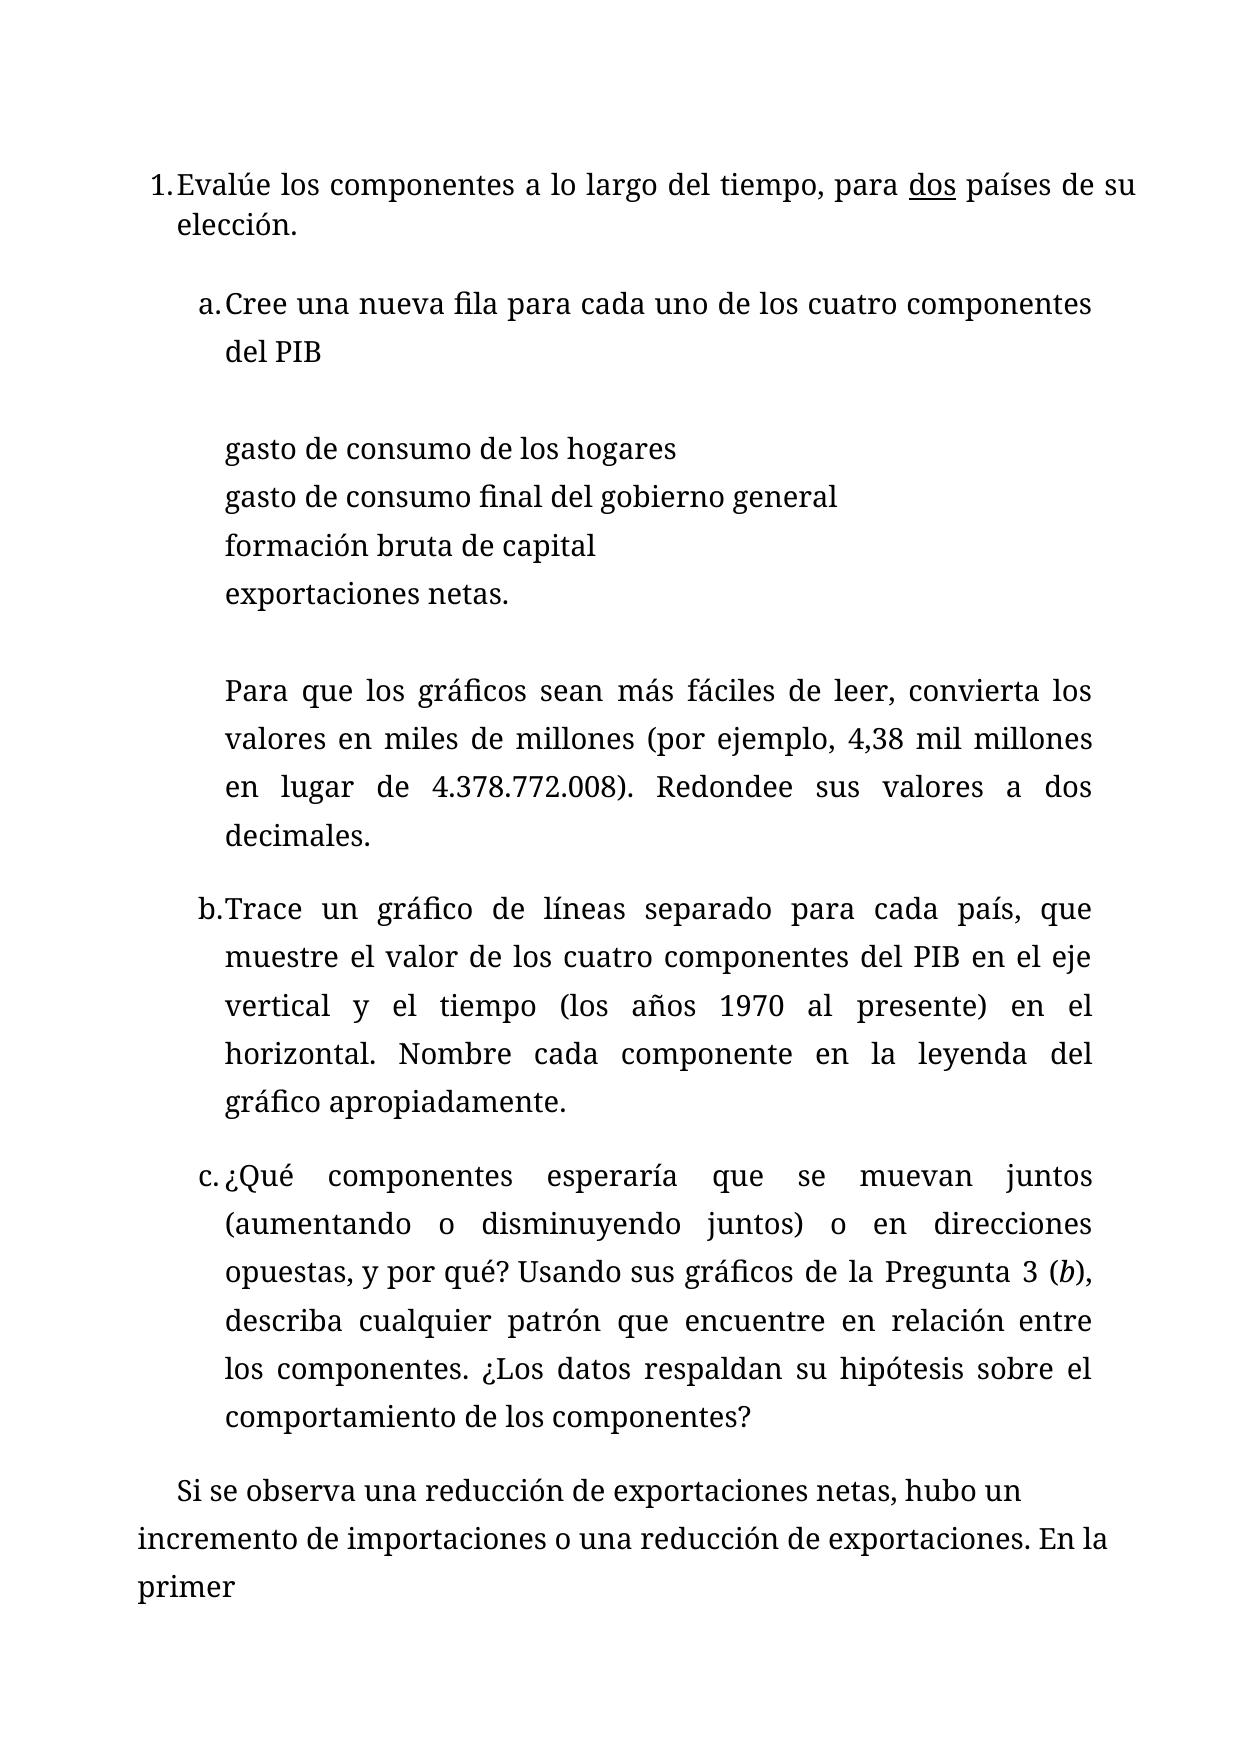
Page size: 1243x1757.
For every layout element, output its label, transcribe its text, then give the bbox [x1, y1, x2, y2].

list Para que los gráficos sean más fáciles de leer, convierta los valores en miles de millones (por ejemplo, 4,38 mil millones en lugar de 4.378.772.008). Redondee sus valores a dos decimales. [224, 670, 1093, 855]
text Si se observa una reducción de exportaciones netas, hubo un incremento de importaciones o una reducción de exportaciones. En la primer [137, 1470, 1136, 1606]
list ¿Qué componentes esperaría que se muevan juntos (aumentando o disminuyendo juntos) o en direcciones opuestas, y por qué? Usando sus gráficos de la Pregunta 3 (b), describa cualquier patrón que encuentre en relación entre los componentes. ¿Los datos respaldan su hipótesis sobre el comportamiento de los componentes? [198, 1155, 1093, 1436]
list exportaciones netas. [224, 573, 1093, 613]
list gasto de consumo de los hogares [224, 428, 1093, 468]
list formación bruta de capital [224, 525, 1093, 565]
list Cree una nueva fila para cada uno de los cuatro componentes del PIB [198, 283, 1093, 371]
list Evalúe los componentes a lo largo del tiempo, para dos países de su elección. [150, 165, 1136, 244]
list Trace un gráfico de líneas separado para cada país, que muestre el valor de los cuatro componentes del PIB en el eje vertical y el tiempo (los años 1970 al presente) en el horizontal. Nombre cada componente en la leyenda del gráfico apropiadamente. [198, 888, 1092, 1121]
list gasto de consumo final del gobierno general [224, 477, 1093, 516]
